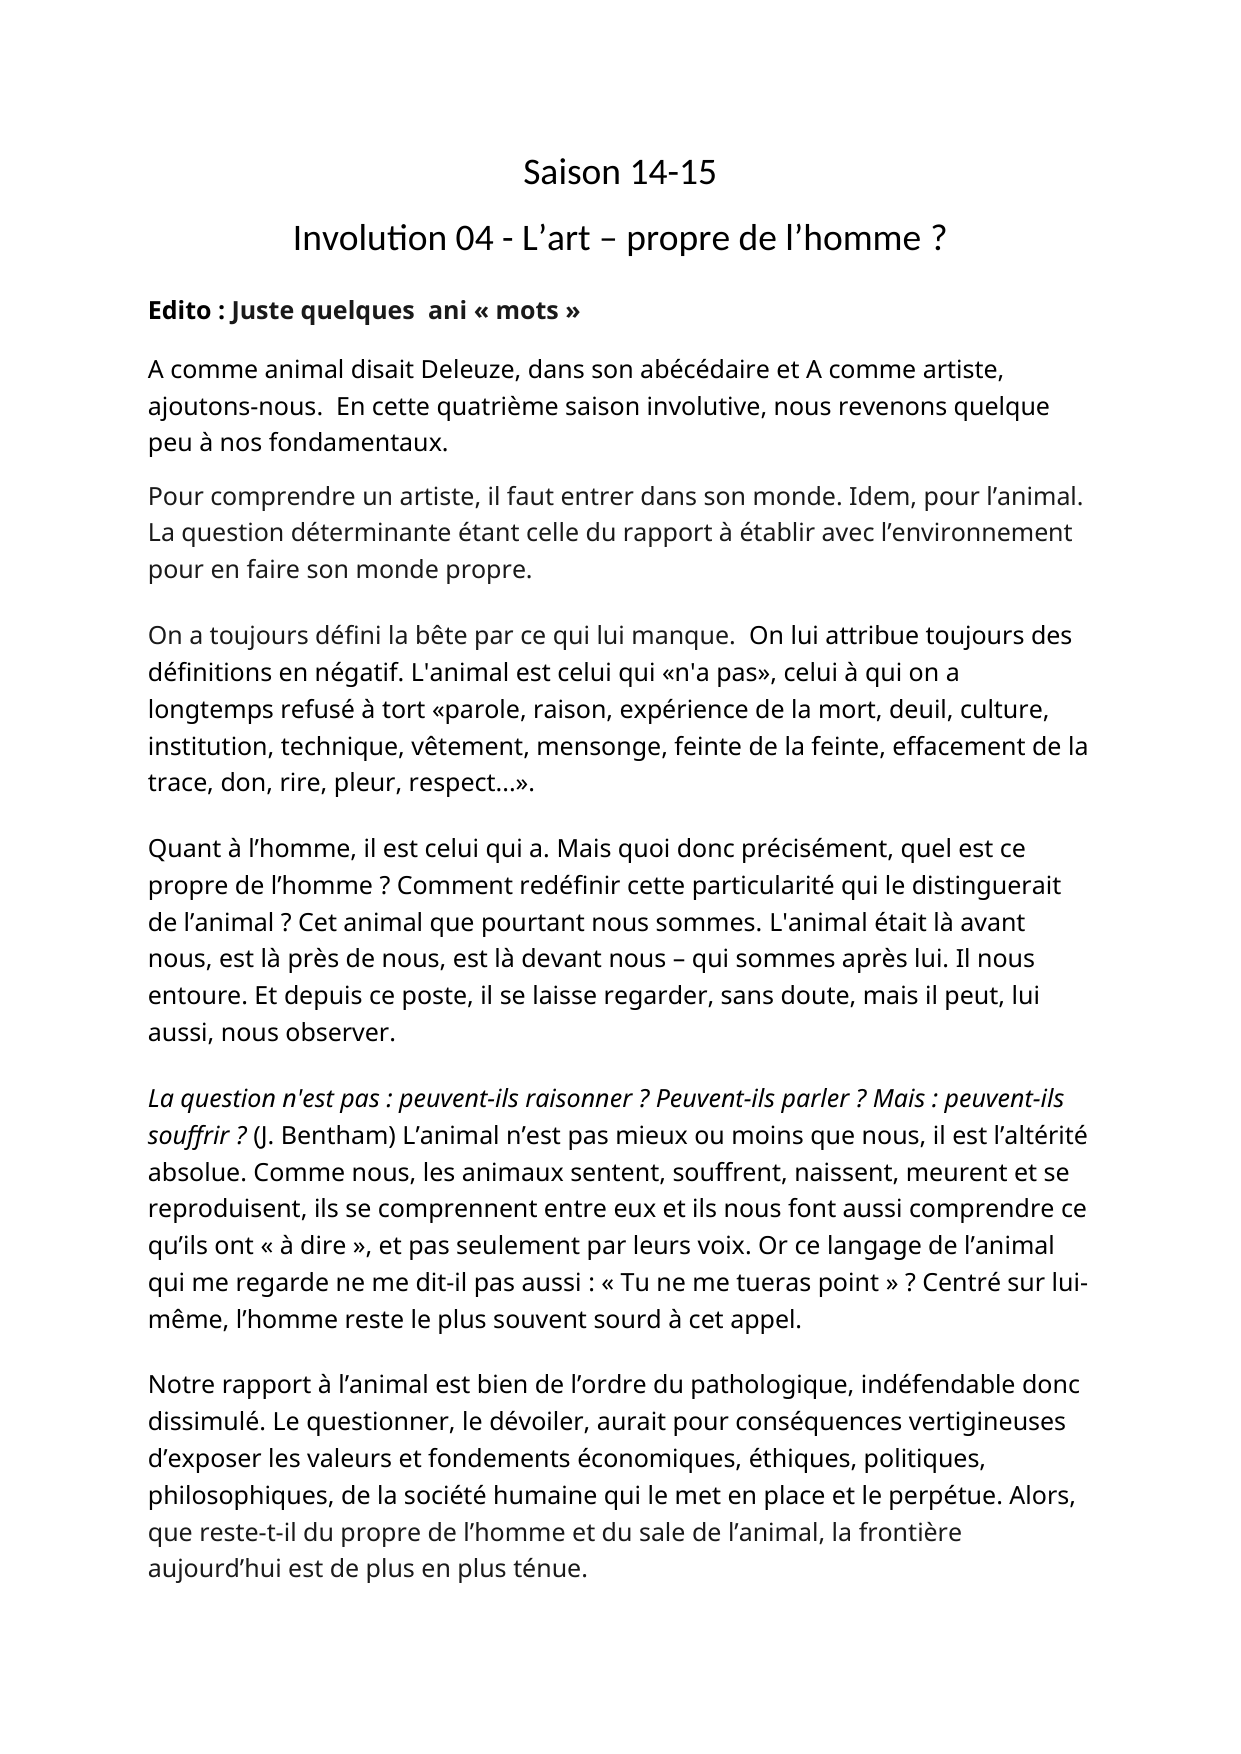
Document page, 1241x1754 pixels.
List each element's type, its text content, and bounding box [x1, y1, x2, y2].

text Pour comprendre un artiste, il faut entrer dans son monde. Idem, pour l’animal. La question déterminante étant celle du rapport à établir avec l’environnement pour en faire son monde propre. [148, 478, 1093, 586]
text On a toujours défini la bête par ce qui lui manque. On lui attribue toujours des définitions en négatif. L'animal est celui qui «n'a pas», celui à qui on a longtemps refusé à tort «parole, raison, expérience de la mort, deuil, culture, institution, technique, vêtement, mensonge, feinte de la feinte, effacement de la trace, don, rire, pleur, respect...». [148, 618, 1093, 799]
text A comme animal disait Deleuze, dans son abécédaire et A comme artiste, ajoutons-nous. En cette quatrième saison involutive, nous revenons quelque peu à nos fondamentaux. [148, 351, 1093, 459]
text Edito : Juste quelques ani « mots » [148, 292, 1093, 326]
text Quant à l’homme, il est celui qui a. Mais quoi donc précisément, quel est ce propre de l’homme ? Comment redéfinir cette particularité qui le distinguerait de l’animal ? Cet animal que pourtant nous sommes. L'animal était là avant nous, est là près de nous, est là devant nous – qui sommes après lui. Il nous entoure. Et depuis ce poste, il se laisse regarder, sans doute, mais il peut, lui aussi, nous observer. [148, 831, 1093, 1049]
text La question n'est pas : peuvent-ils raisonner ? Peuvent-ils parler ? Mais : peuvent-ils souffrir ? (J. Bentham) L’animal n’est pas mieux ou moins que nous, il est l’altérité absolue. Comme nous, les animaux sentent, souffrent, naissent, meurent et se reproduisent, ils se comprennent entre eux et ils nous font aussi comprendre ce qu’ils ont « à dire », et pas seulement par leurs voix. Or ce langage de l’animal qui me regarde ne me dit-il pas aussi : « Tu ne me tueras point » ? Centré sur lui-même, l’homme reste le plus souvent sourd à cet appel. [148, 1081, 1093, 1335]
text Involution 04 - L’art – propre de l’homme ? [148, 214, 1093, 259]
text Notre rapport à l’animal est bien de l’ordre du pathologique, indéfendable donc dissimulé. Le questionner, le dévoiler, aurait pour conséquences vertigineuses d’exposer les valeurs et fondements économiques, éthiques, politiques, philosophiques, de la société humaine qui le met en place et le perpétue. Alors, que reste-t-il du propre de l’homme et du sale de l’animal, la frontière aujourd’hui est de plus en plus ténue. [148, 1367, 1093, 1585]
text Saison 14-15 [148, 148, 1093, 193]
